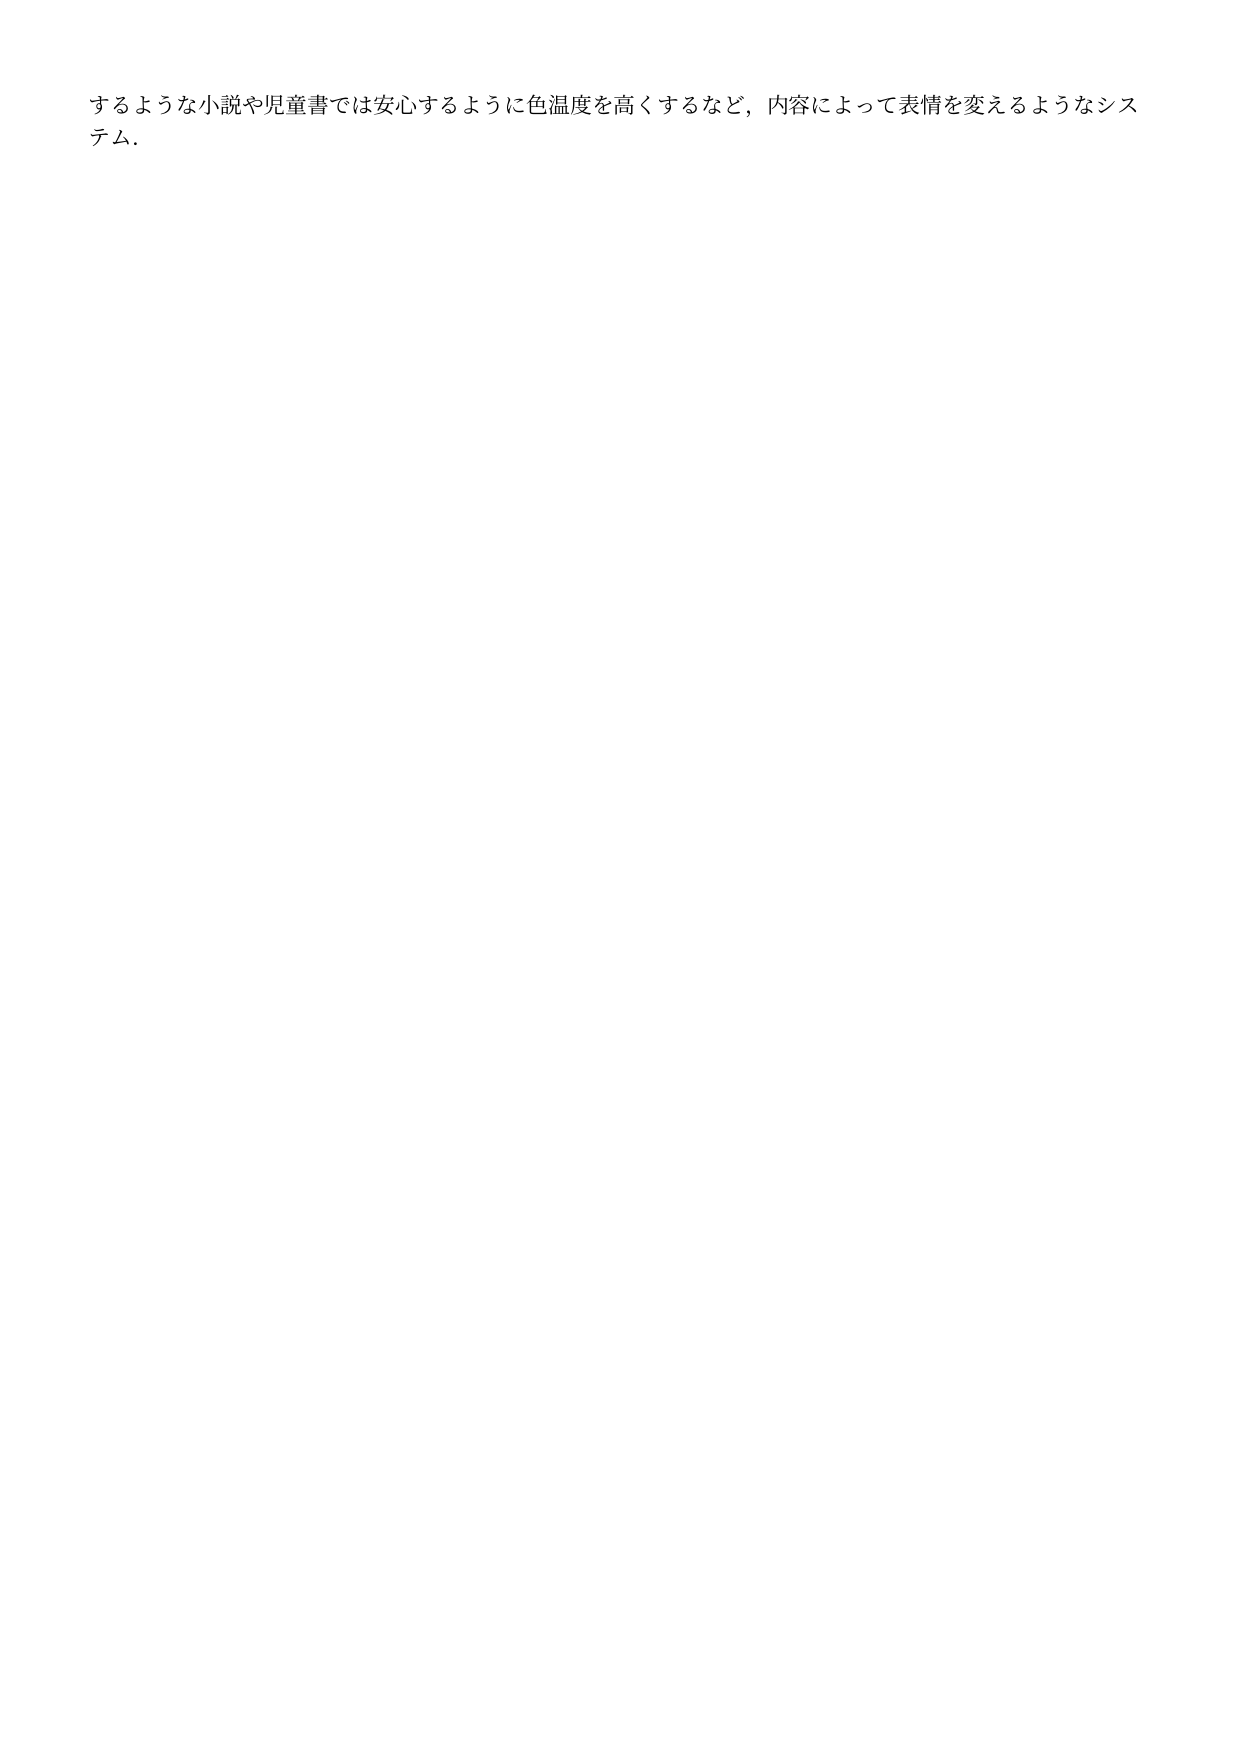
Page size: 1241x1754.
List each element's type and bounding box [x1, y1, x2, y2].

text [89, 89, 1152, 152]
